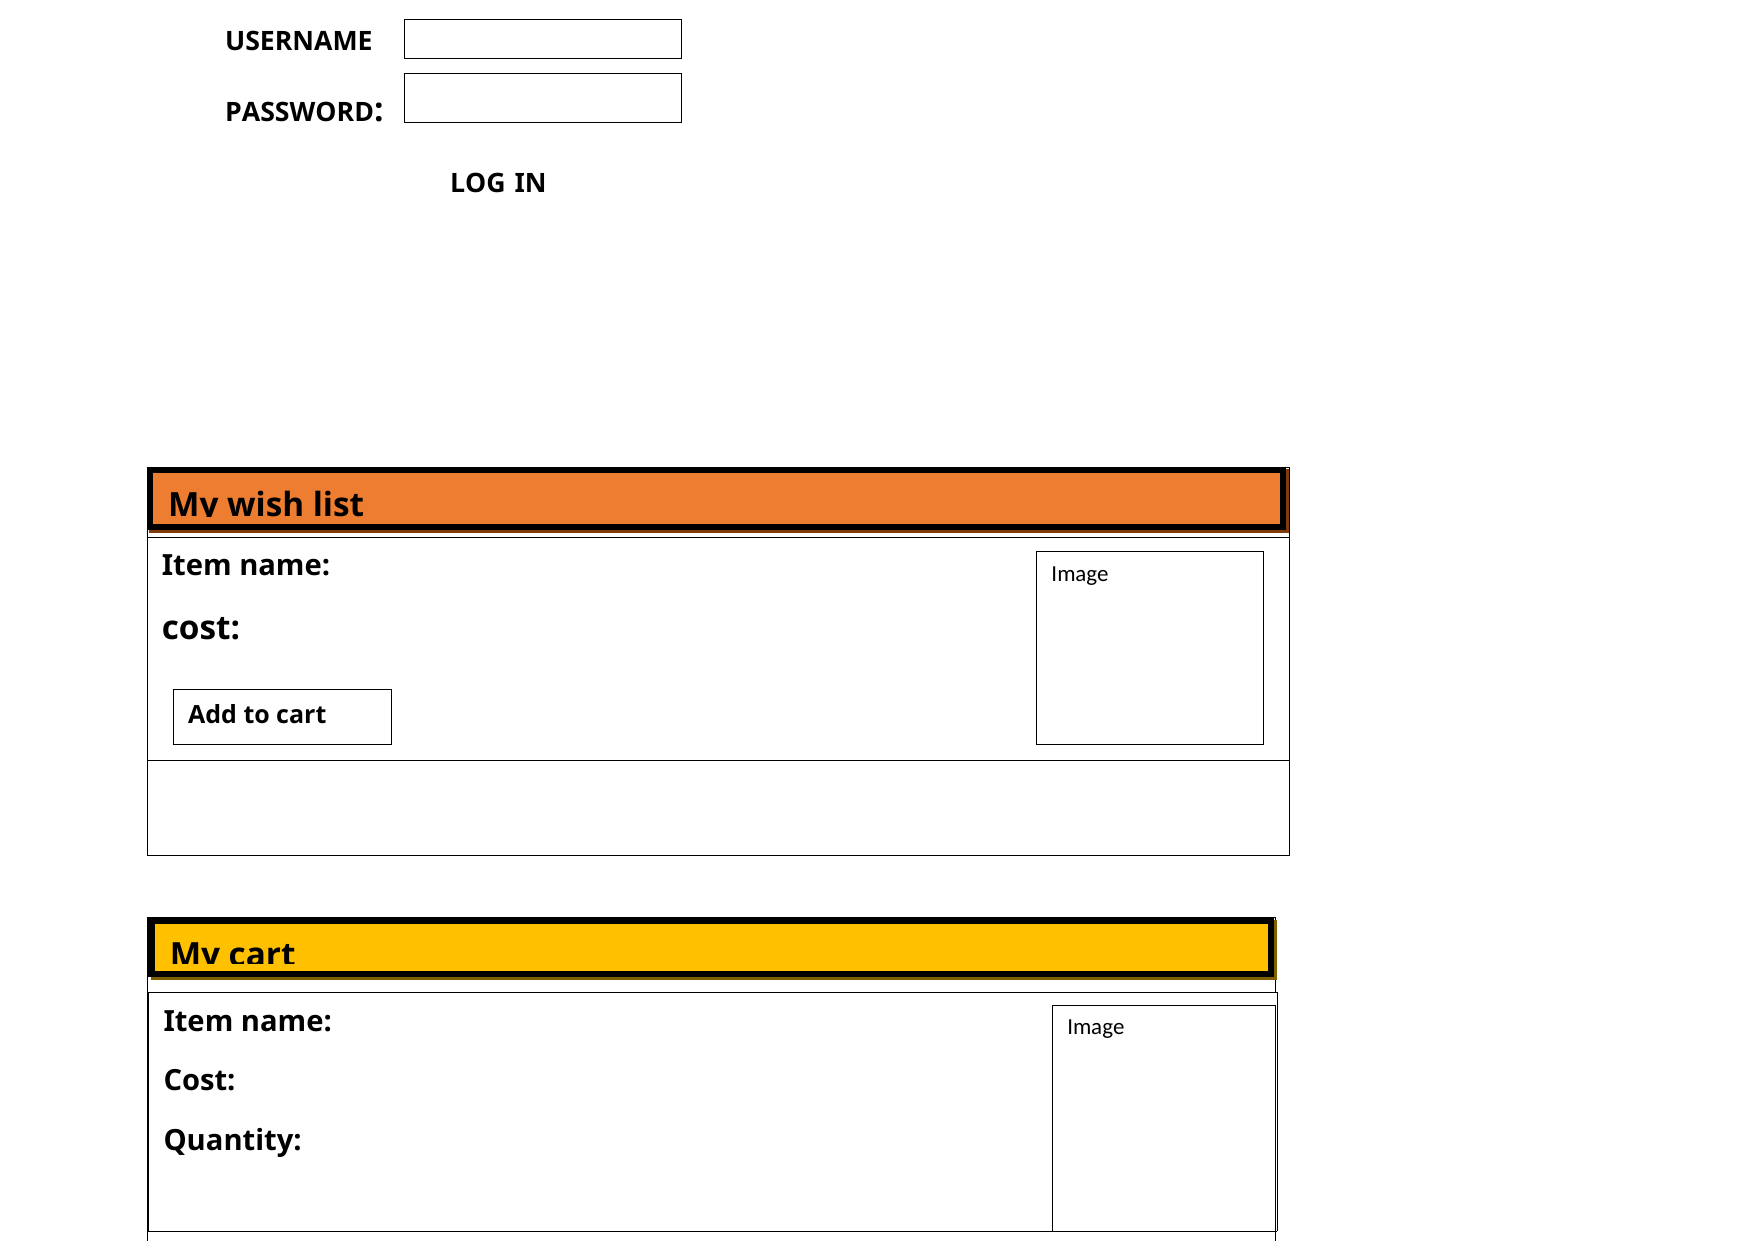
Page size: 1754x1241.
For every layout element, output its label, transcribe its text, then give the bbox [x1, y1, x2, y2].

subtitle password: [0, 86, 1754, 131]
subtitle log in [0, 157, 1754, 203]
subtitle username [225, 15, 1754, 60]
